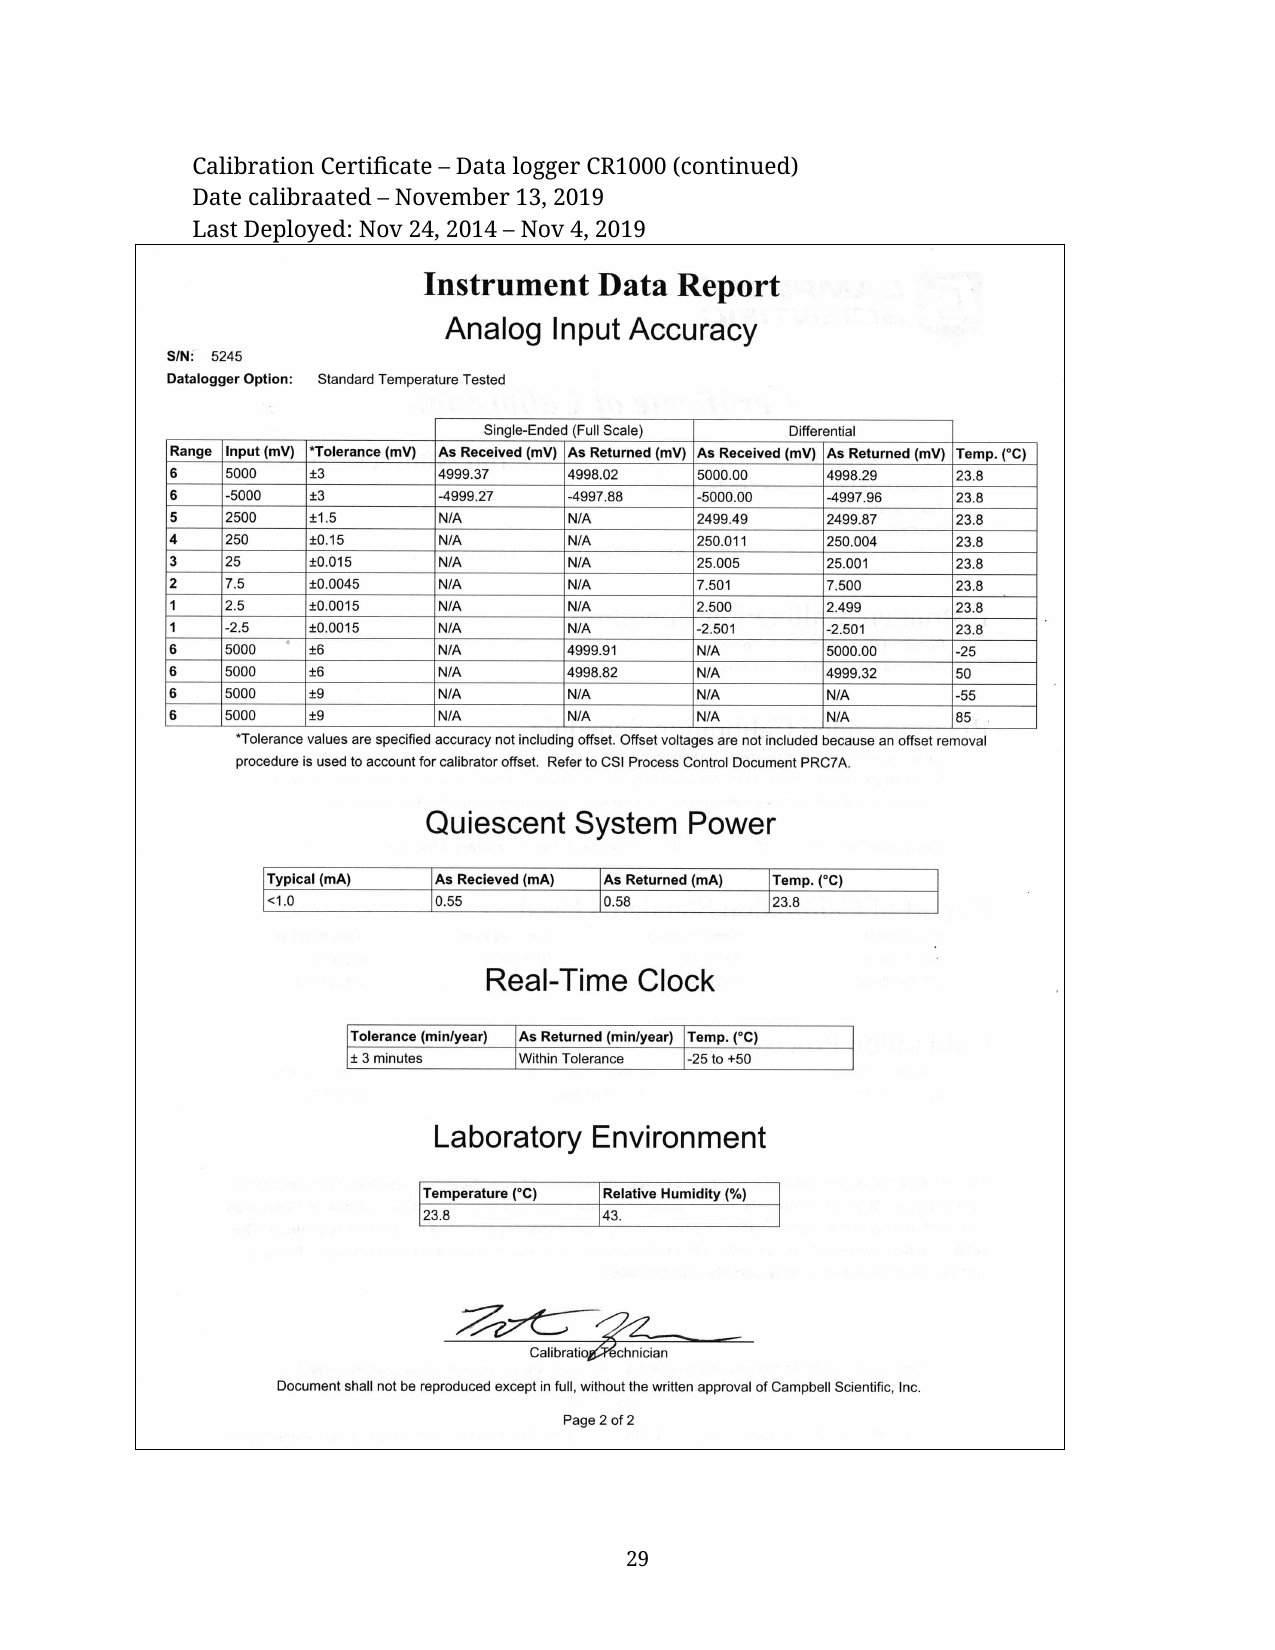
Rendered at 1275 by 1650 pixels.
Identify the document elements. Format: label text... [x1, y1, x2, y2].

text Date calibraated – November 13, 2019 [192, 181, 1046, 212]
text Calibration Certificate – Data logger CR1000 (continued) [192, 150, 1046, 181]
picture [136, 245, 1064, 1449]
text Last Deployed: Nov 24, 2014 – Nov 4, 2019 [192, 212, 1046, 244]
